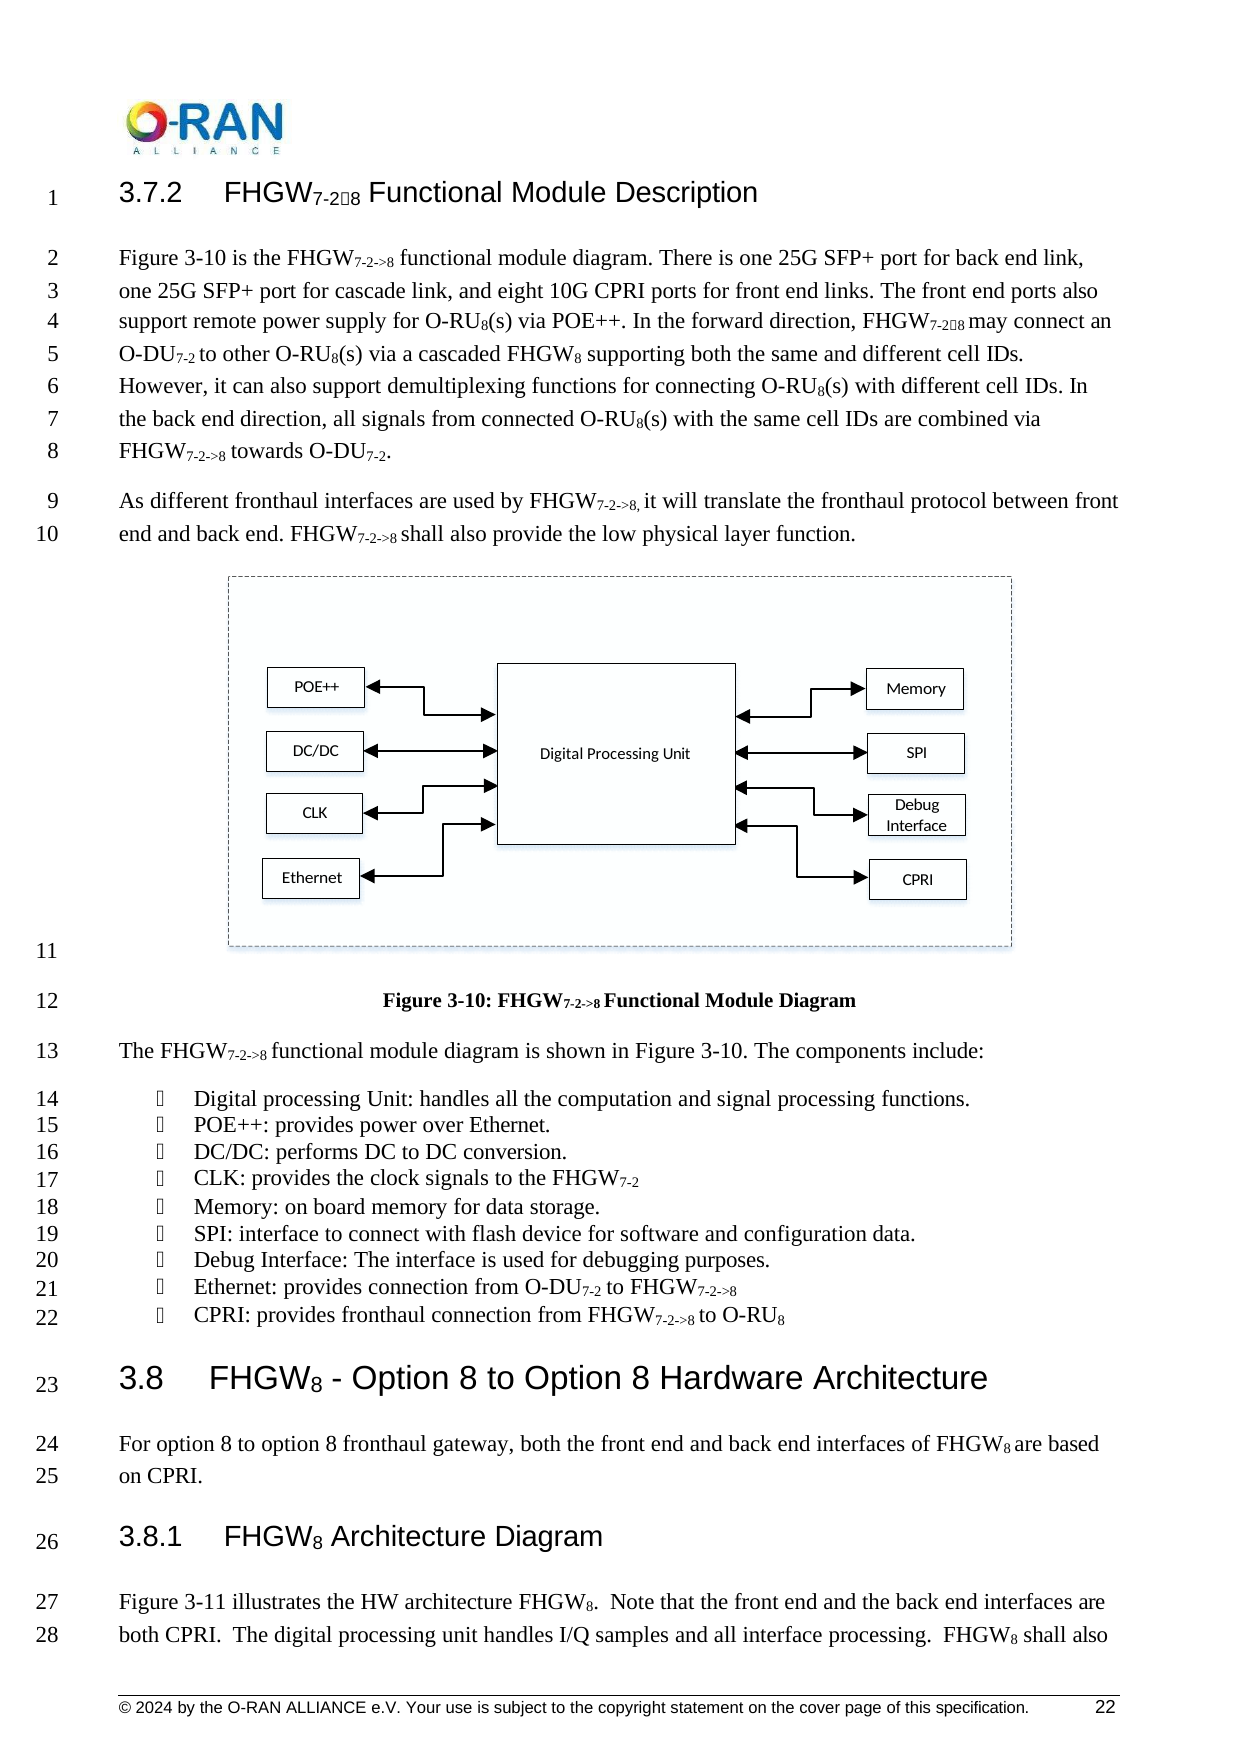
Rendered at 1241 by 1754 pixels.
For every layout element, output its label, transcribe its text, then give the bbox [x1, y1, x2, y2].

list on CPRI. [35, 1462, 1180, 1489]
list both CPRI. The digital processing unit handles I/Q samples and all interface processing. FHGW8 shall also [35, 1621, 1180, 1649]
list  CLK: provides the clock signals to the FHGW7-2 [35, 1164, 1180, 1193]
list the back end direction, all signals from connected O-RU8(s) with the same cell IDs are combined via [47, 405, 1180, 434]
subtitle 3.7.2 FHGW7-28 Functional Module Description [47, 175, 1180, 212]
list As different fronthaul interfaces are used by FHGW7-2->8, it will translate the fronthaul protocol between front [47, 487, 1180, 515]
list  Ethernet: provides connection from O-DU7-2 to FHGW7-2->8 [35, 1273, 1180, 1301]
list support remote power supply for O-RU8(s) via POE++. In the forward direction, FHGW7-28 may connect an [47, 307, 1180, 336]
list The FHGW7-2->8 functional module diagram is shown in Figure 3-10. The components include: [35, 1037, 1180, 1066]
list For option 8 to option 8 fronthaul gateway, both the front end and back end interfaces of FHGW8 are based [35, 1430, 1180, 1458]
text 11 [35, 937, 1180, 963]
list Figure 3-10 is the FHGW7-2->8 functional module diagram. There is one 25G SFP+ port for back end link, [47, 244, 1180, 273]
list  CPRI: provides fronthaul connection from FHGW7-2->8 to O-RU8 [35, 1302, 1180, 1330]
list However, it can also support demultiplexing functions for connecting O-RU8(s) with different cell IDs. In [47, 372, 1180, 401]
list Figure 3-10: FHGW7-2->8 Functional Module Diagram [35, 987, 1180, 1014]
list  Memory: on board memory for data storage. [35, 1193, 1180, 1219]
list  DC/DC: performs DC to DC conversion. [35, 1138, 1180, 1164]
list one 25G SFP+ port for cascade link, and eight 10G CPRI ports for front end links. The front end ports also [47, 277, 1180, 303]
list Figure 3-11 illustrates the HW architecture FHGW8. Note that the front end and the back end interfaces are [35, 1588, 1180, 1617]
list  SPI: interface to connect with flash device for software and configuration data. [35, 1220, 1180, 1246]
list O-DU7-2 to other O-RU8(s) via a cascaded FHGW8 supporting both the same and different cell IDs. [47, 340, 1180, 369]
subtitle 3.8 FHGW8 - Option 8 to Option 8 Hardware Architecture [35, 1358, 1180, 1400]
list  Debug Interface: The interface is used for debugging purposes. [35, 1246, 1180, 1273]
list  Digital processing Unit: handles all the computation and signal processing functions. [35, 1084, 1180, 1111]
list  POE++: provides power over Ethernet. [35, 1111, 1180, 1137]
list FHGW7-2->8 towards O-DU7-2. [47, 437, 1180, 466]
subtitle 3.8.1 FHGW8 Architecture Diagram [35, 1519, 1180, 1556]
picture [221, 572, 1020, 959]
list end and back end. FHGW7-2->8 shall also provide the low physical layer function. [35, 519, 1180, 548]
picture [117, 99, 292, 160]
